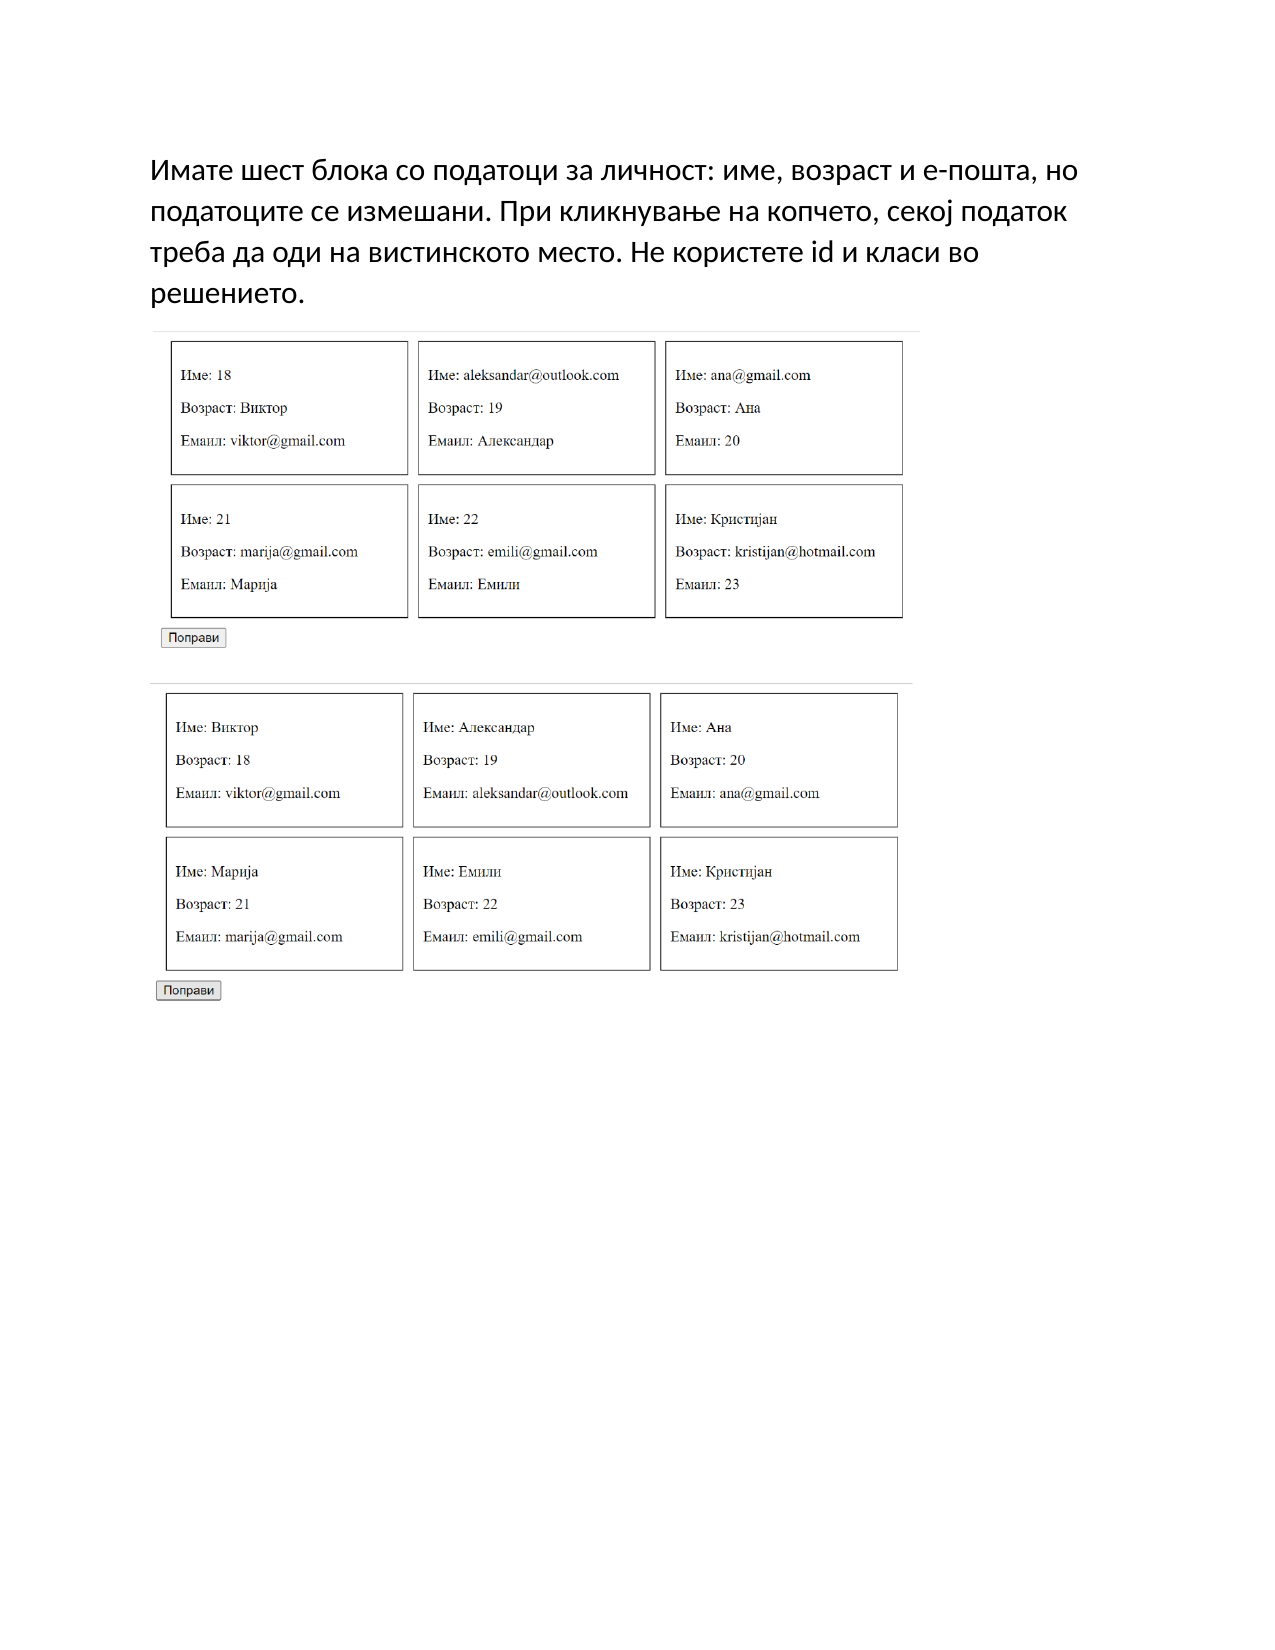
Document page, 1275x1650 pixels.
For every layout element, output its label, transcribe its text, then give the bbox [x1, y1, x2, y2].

picture [153, 331, 921, 682]
text Имате шест блока со податоци за личност: име, возраст и е-пошта, но податоците се измешани. При кликнување на копчето, секој податок треба да оди на вистинското место. Не користете id и класи во решението. [150, 150, 1125, 312]
picture [150, 683, 913, 1012]
